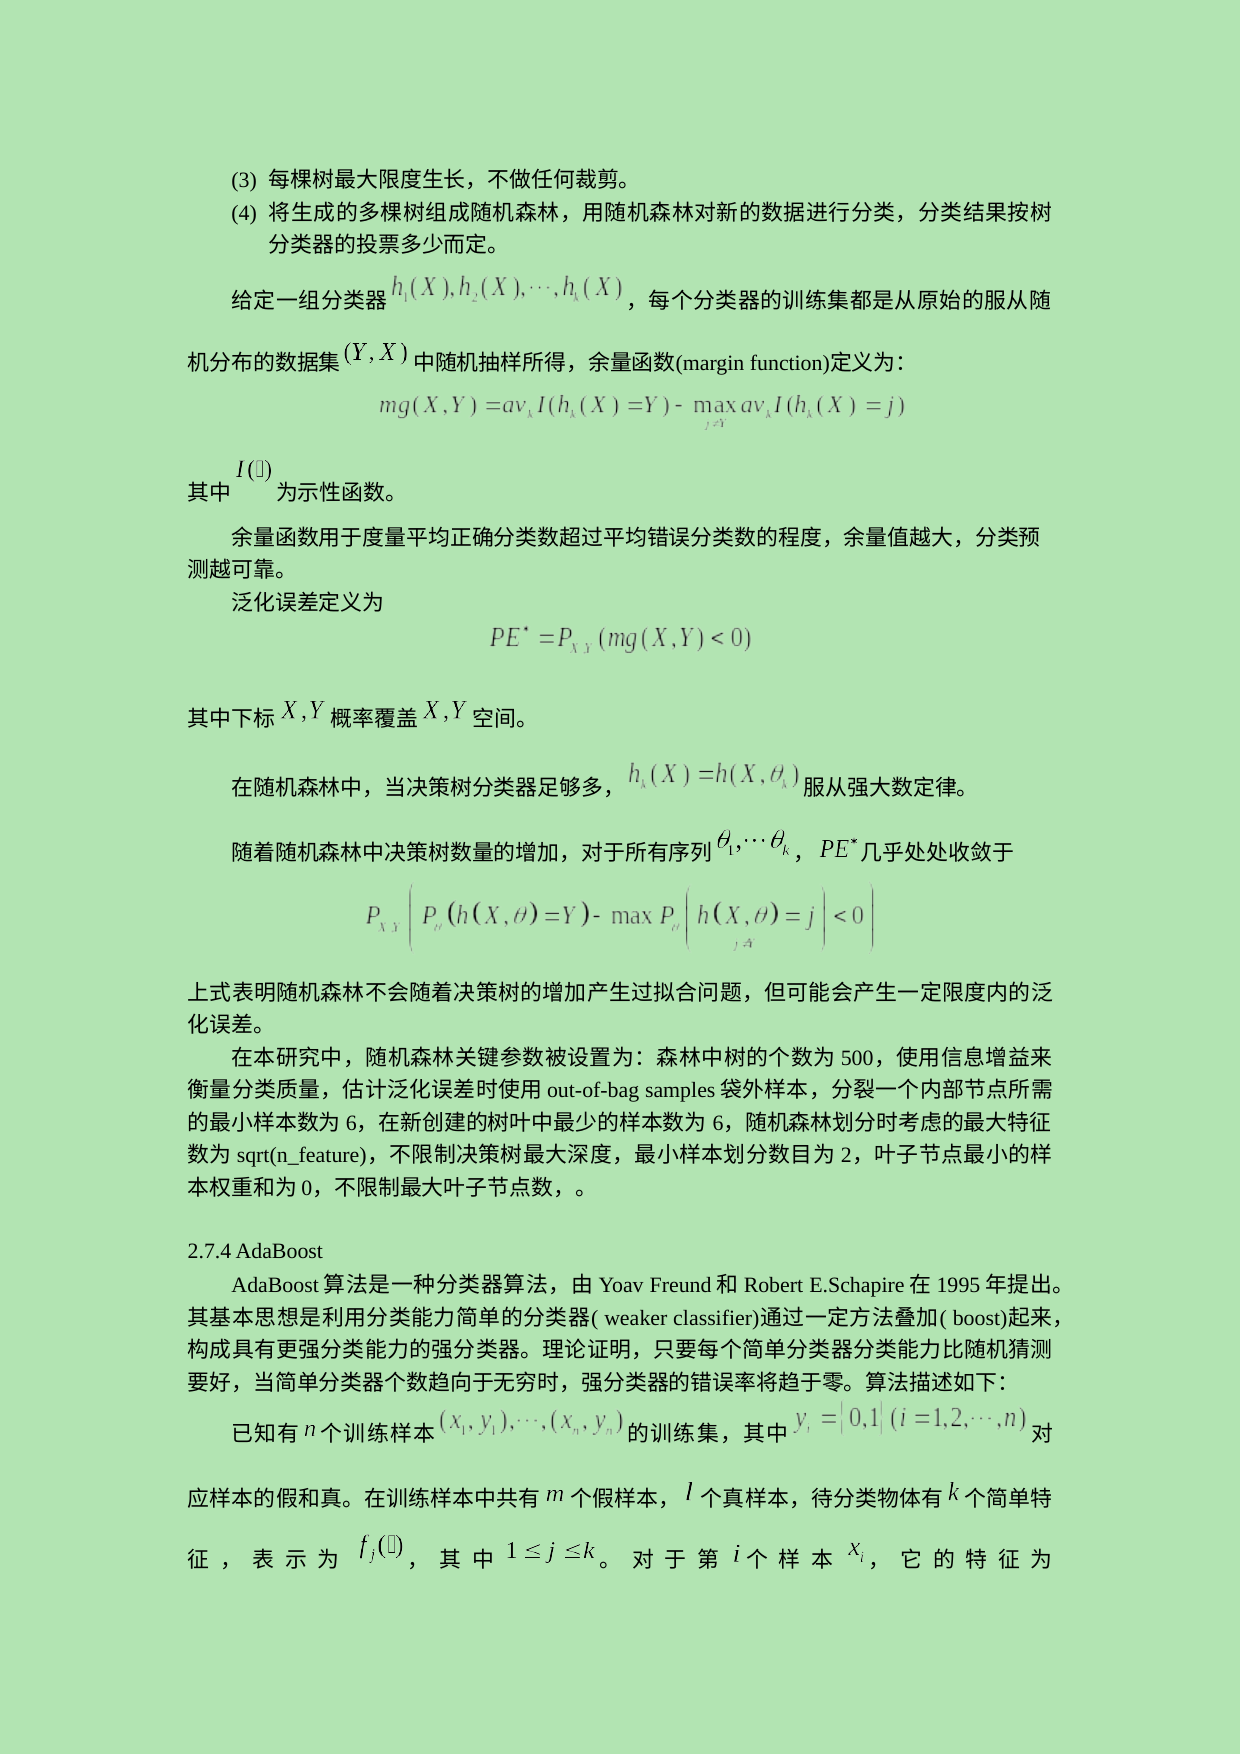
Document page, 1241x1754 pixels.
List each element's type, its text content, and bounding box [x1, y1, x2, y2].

text 在本研究中，随机森林关键参数被设置为：森林中树的个数为500，使用信息增益来衡量分类质量，估计泛化误差时使用out-of-bag samples袋外样本，分裂一个内部节点所需的最小样本数为6，在新创建的树叶中最少的样本数为6，随机森林划分时考虑的最大特征数为sqrt(n_feature)，不限制决策树最大深度，最小样本划分数目为2，叶子节点最小的样本权重和为0，不限制最大叶子节点数，。 [187, 1039, 1053, 1202]
list 每棵树最大限度生长，不做任何裁剪。 [231, 162, 1053, 194]
text 随着随机森林中决策树数量的增加，对于所有序列，几乎处处收敛于 [187, 812, 1053, 877]
text 泛化误差定义为 [187, 584, 1053, 617]
text 其中下标概率覆盖空间。 [187, 682, 1053, 747]
text 在随机森林中，当决策树分类器足够多，服从强大数定律。 [187, 747, 1053, 812]
text 给定一组分类器，每个分类器的训练集都是从原始的服从随机分布的数据集中随机抽样所得，余量函数(margin function)定义为： [187, 259, 1053, 389]
text 余量函数用于度量平均正确分类数超过平均错误分类数的程度，余量值越大，分类预测越可靠。 [187, 519, 1053, 584]
text 2.7.4 AdaBoost [187, 1234, 1053, 1267]
list 将生成的多棵树组成随机森林，用随机森林对新的数据进行分类，分类结果按树分类器的投票多少而定。 [231, 194, 1053, 259]
text 其中为示性函数。 [187, 454, 1053, 519]
text AdaBoost算法是一种分类器算法，由Yoav Freund和Robert E.Schapire在1995年提出。其基本思想是利用分类能力简单的分类器( weaker classifier)通过一定方法叠加( boost)起来，构成具有更强分类能力的强分类器。理论证明，只要每个简单分类器分类能力比随机猜测要好，当简单分类器个数趋向于无穷时，强分类器的错误率将趋于零。算法描述如下： [187, 1267, 1053, 1397]
text 上式表明随机森林不会随着决策树的增加产生过拟合问题，但可能会产生一定限度内的泛化误差。 [187, 974, 1053, 1039]
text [187, 1397, 1053, 1592]
